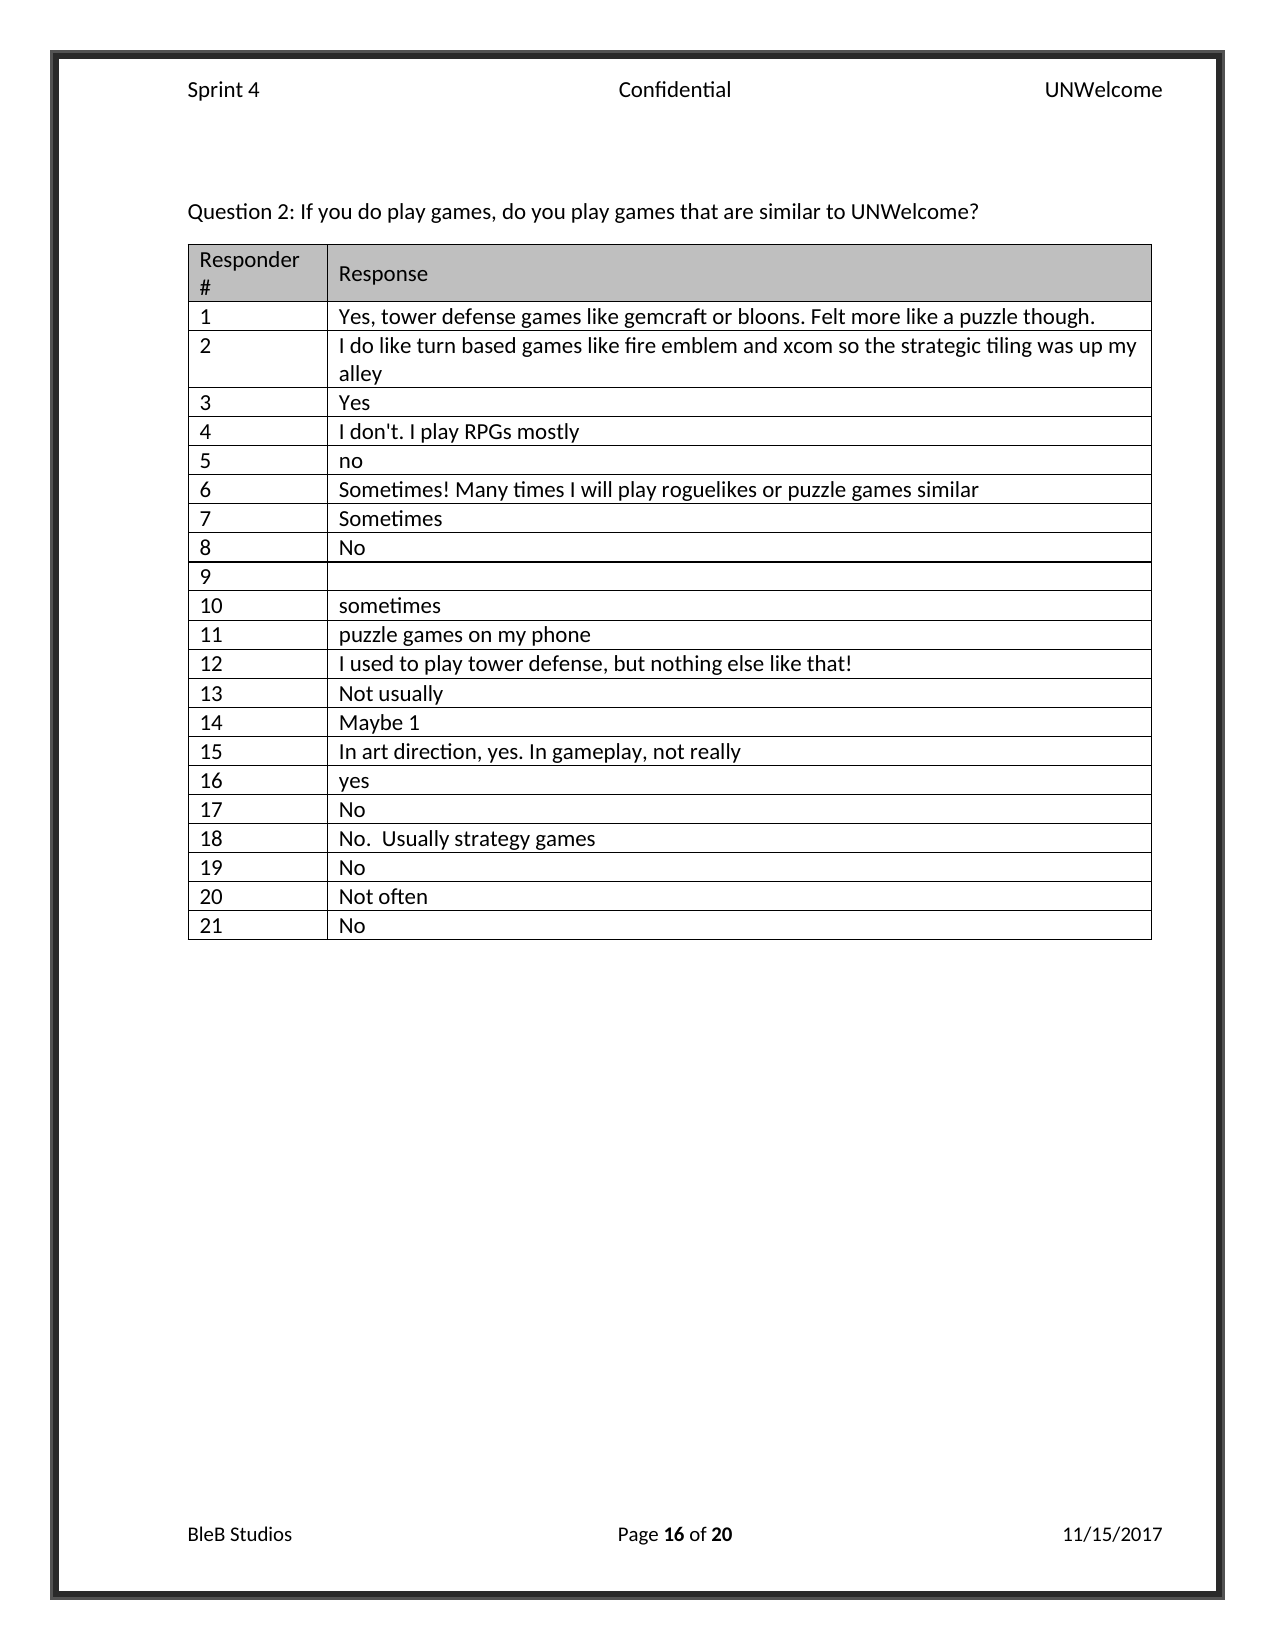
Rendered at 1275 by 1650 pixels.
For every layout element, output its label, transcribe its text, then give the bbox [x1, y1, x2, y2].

table_cell Yes, tower defense games like gemcraft or bloons. Felt more like a puzzle though. [328, 302, 1151, 330]
table_cell Maybe 1 [328, 708, 1151, 736]
table_cell Yes [328, 388, 1151, 416]
table_cell I used to play tower defense, but nothing else like that! [328, 650, 1151, 678]
table_cell sometimes [328, 591, 1151, 619]
table_cell 13 [189, 679, 327, 707]
table_cell 15 [189, 737, 327, 765]
table_cell 2 [189, 331, 327, 387]
table_cell puzzle games on my phone [328, 621, 1151, 648]
text Question 2: If you do play games, do you play games that are similar to UNWelcome? [187, 197, 1087, 225]
table_cell yes [328, 766, 1151, 794]
table_cell No [328, 853, 1151, 881]
table_cell 3 [189, 388, 327, 416]
table_cell I do like turn based games like fire emblem and xcom so the strategic tiling was up my alley [328, 331, 1151, 387]
table_cell 17 [189, 795, 327, 823]
table_cell I don't. I play RPGs mostly [328, 417, 1151, 445]
table_cell Sometimes [328, 504, 1151, 532]
table_header Response [328, 245, 1151, 301]
table_header Responder # [189, 245, 327, 301]
table_cell [328, 563, 1151, 590]
table_cell Sometimes! Many times I will play roguelikes or puzzle games similar [328, 475, 1151, 503]
table_cell In art direction, yes. In gameplay, not really [328, 737, 1151, 765]
table_cell No. Usually strategy games [328, 824, 1151, 852]
table_cell 11 [189, 621, 327, 648]
table_cell 19 [189, 853, 327, 881]
table_cell No [328, 795, 1151, 823]
table_cell 14 [189, 708, 327, 736]
table_cell No [328, 533, 1151, 561]
table_cell 1 [189, 302, 327, 330]
table_cell 16 [189, 766, 327, 794]
table_cell 8 [189, 533, 327, 561]
table_cell 21 [189, 911, 327, 939]
table_cell 10 [189, 591, 327, 619]
table_cell 12 [189, 650, 327, 678]
table_cell 7 [189, 504, 327, 532]
table_cell 9 [189, 563, 327, 590]
table_cell 6 [189, 475, 327, 503]
table_cell 4 [189, 417, 327, 445]
table_cell 5 [189, 446, 327, 474]
table_cell Not often [328, 882, 1151, 910]
table_cell No [328, 911, 1151, 939]
table_cell Not usually [328, 679, 1151, 707]
table_cell 20 [189, 882, 327, 910]
table_cell 18 [189, 824, 327, 852]
table_cell no [328, 446, 1151, 474]
